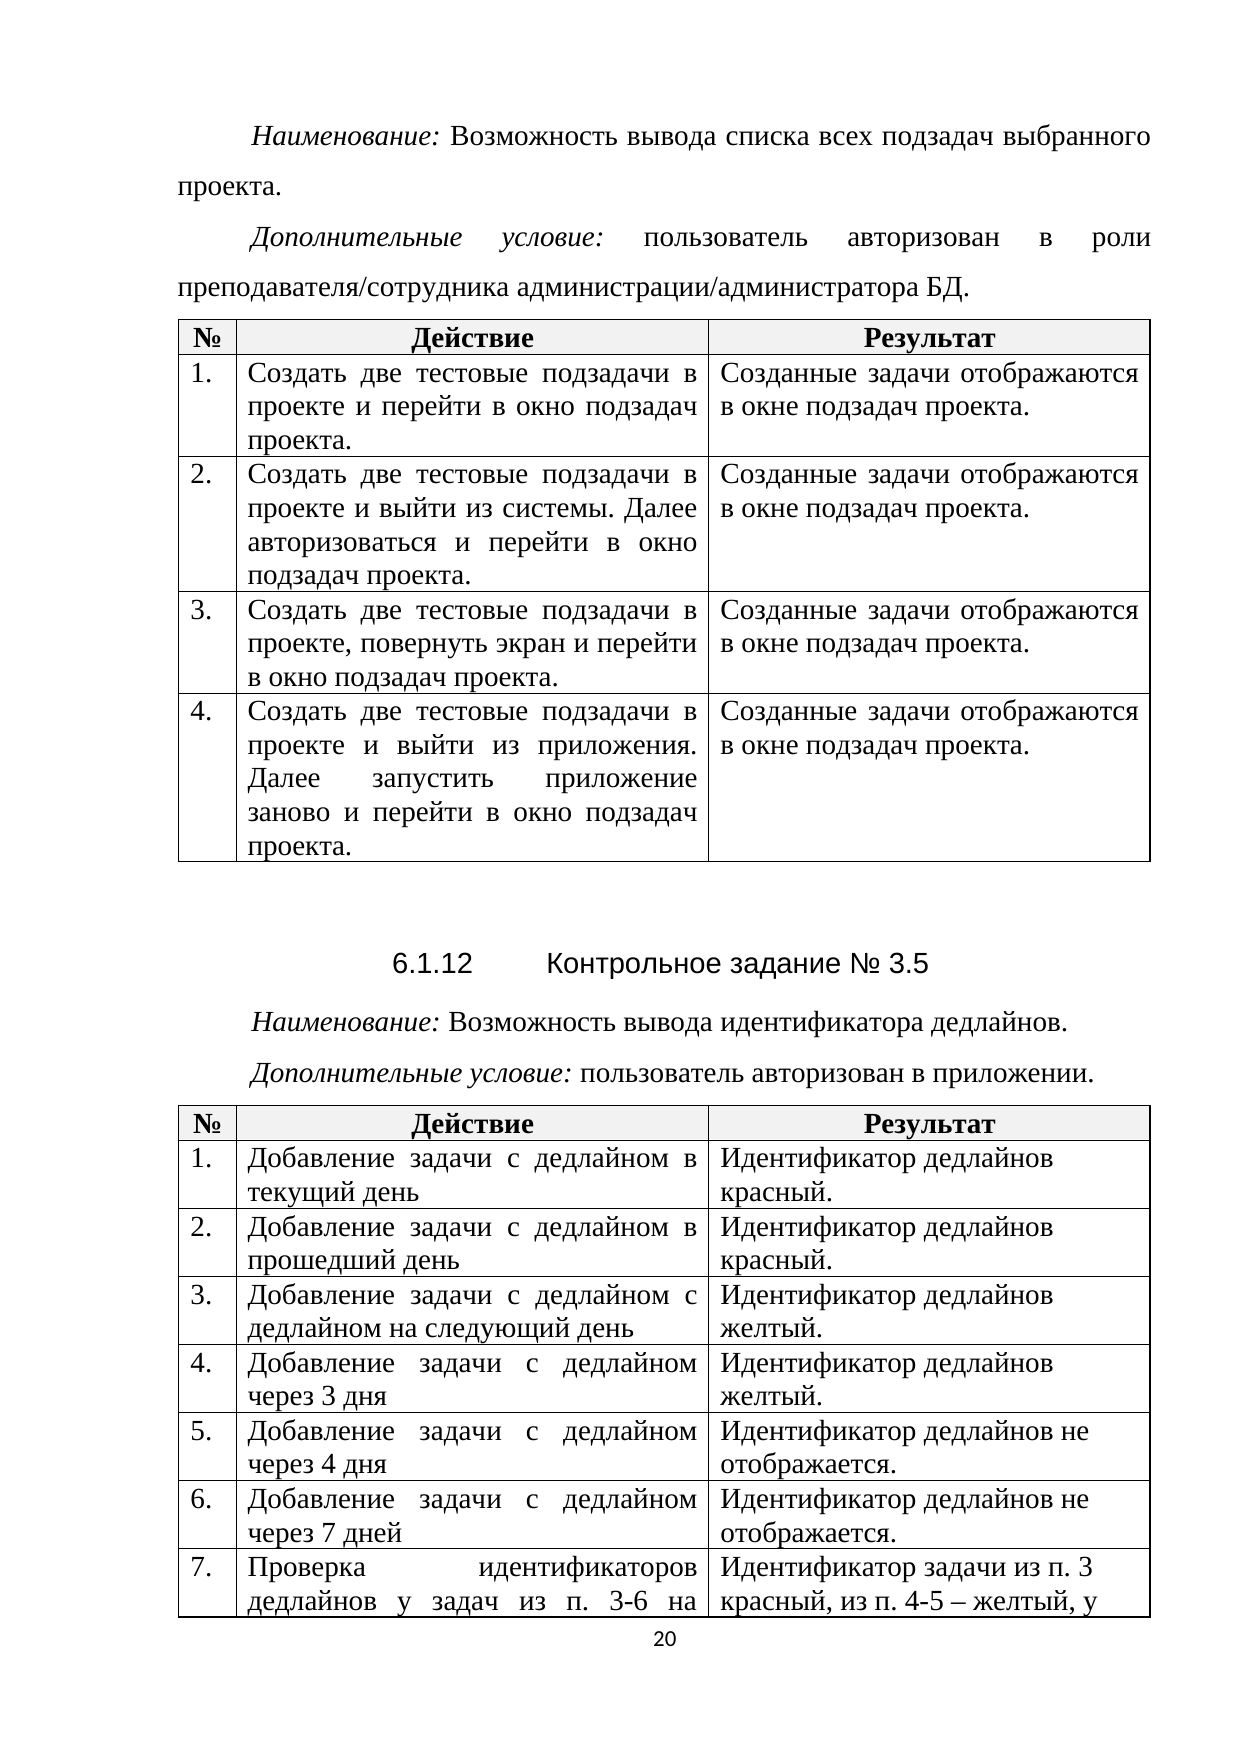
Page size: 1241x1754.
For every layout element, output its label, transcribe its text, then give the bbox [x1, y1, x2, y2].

table_cell Идентификатор дедлайнов не отображается. [709, 1481, 1149, 1548]
table_cell Идентификатор дедлайнов желтый. [709, 1345, 1149, 1412]
table_cell 2. [179, 457, 236, 591]
text Дополнительные условие: пользователь авторизован в роли преподавателя/сотрудника администрации/администратора БД. [177, 219, 1152, 303]
table_header № [179, 320, 236, 354]
table_cell Создать две тестовые подзадачи в проекте и выйти из системы. Далее авторизоваться и перейти в окно подзадач проекта. [237, 457, 708, 591]
text Наименование: Возможность вывода списка всех подзадач выбранного проекта. [177, 118, 1152, 202]
table_cell 6. [179, 1481, 236, 1548]
table_cell Созданные задачи отображаются в окне подзадач проекта. [709, 592, 1149, 692]
table_cell Идентификатор дедлайнов желтый. [709, 1277, 1149, 1344]
table_cell Добавление задачи с дедлайном через 7 дней [237, 1481, 708, 1548]
table_cell Созданные задачи отображаются в окне подзадач проекта. [709, 694, 1149, 861]
table_header Действие [237, 1106, 708, 1139]
table_cell Добавление задачи с дедлайном через 3 дня [237, 1345, 708, 1412]
table_cell 1. [179, 355, 236, 456]
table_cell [237, 1549, 708, 1616]
text Наименование: Возможность вывода идентификатора дедлайнов. [177, 1004, 1152, 1038]
table_header Действие [237, 320, 708, 354]
table_cell Создать две тестовые подзадачи в проекте, повернуть экран и перейти в окно подзадач проекта. [237, 592, 708, 692]
table_cell 1. [179, 1141, 236, 1208]
text Контрольное задание № 3.5 [392, 946, 1152, 979]
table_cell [709, 1549, 1149, 1616]
table_cell 3. [179, 592, 236, 692]
table_cell Добавление задачи с дедлайном через 4 дня [237, 1413, 708, 1480]
table_cell 4. [179, 694, 236, 861]
table_cell Созданные задачи отображаются в окне подзадач проекта. [709, 355, 1149, 456]
text Дополнительные условие: пользователь авторизован в приложении. [177, 1055, 1152, 1088]
table_cell Идентификатор дедлайнов красный. [709, 1209, 1149, 1276]
table_cell Создать две тестовые подзадачи в проекте и выйти из приложения. Далее запустить приложение заново и перейти в окно подзадач проекта. [237, 694, 708, 861]
table_cell 7. [179, 1549, 236, 1616]
table_header Результат [709, 320, 1149, 354]
table_cell 2. [179, 1209, 236, 1276]
table_cell Создать две тестовые подзадачи в проекте и перейти в окно подзадач проекта. [237, 355, 708, 456]
table_header № [179, 1106, 236, 1139]
table_header Результат [709, 1106, 1149, 1139]
table_cell Добавление задачи с дедлайном в прошедший день [237, 1209, 708, 1276]
table_cell Добавление задачи с дедлайном в текущий день [237, 1141, 708, 1208]
table_cell 3. [179, 1277, 236, 1344]
table_cell 4. [179, 1345, 236, 1412]
table_cell Созданные задачи отображаются в окне подзадач проекта. [709, 457, 1149, 591]
table_cell Идентификатор дедлайнов красный. [709, 1141, 1149, 1208]
table_cell Добавление задачи с дедлайном с дедлайном на следующий день [237, 1277, 708, 1344]
table_cell 5. [179, 1413, 236, 1480]
table_cell Идентификатор дедлайнов не отображается. [709, 1413, 1149, 1480]
